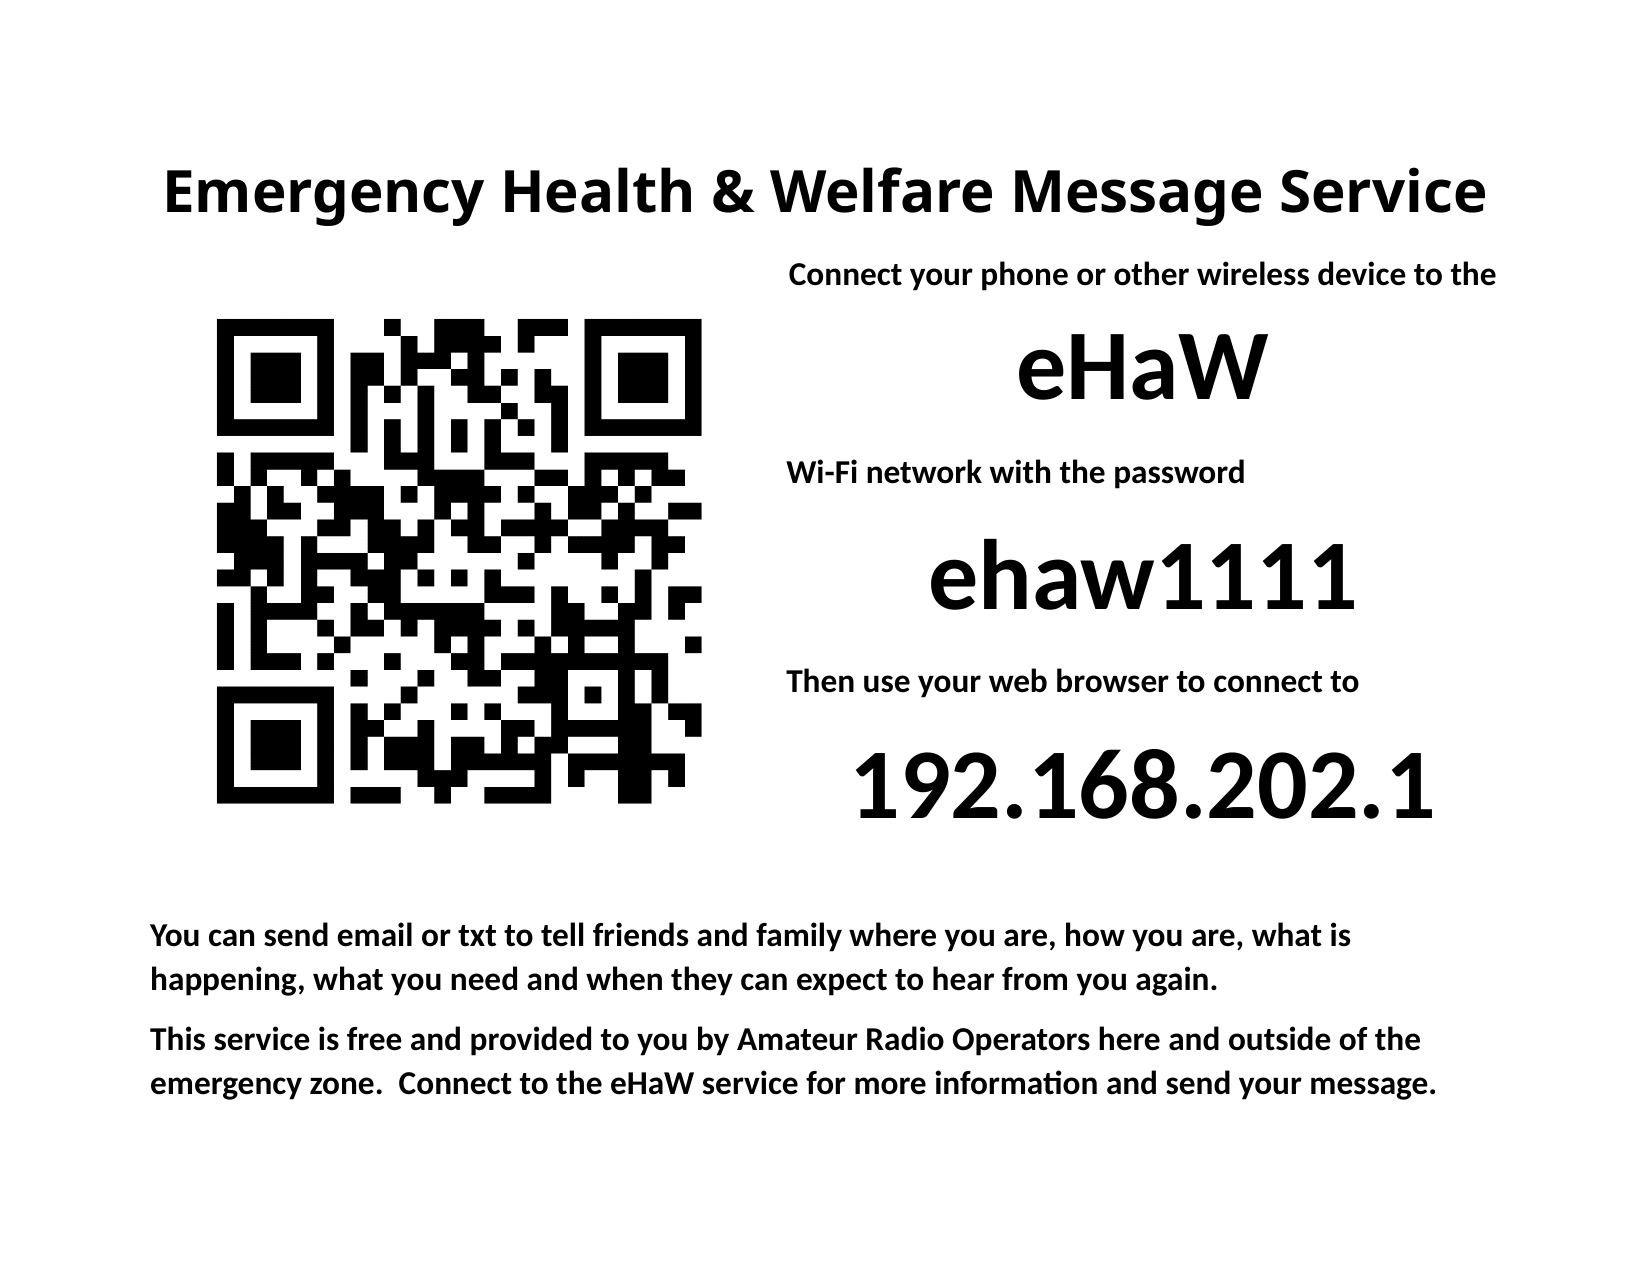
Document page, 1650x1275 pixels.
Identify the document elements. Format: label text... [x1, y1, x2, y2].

text Emergency Health & Welfare Message Service [150, 150, 1500, 229]
text Then use your web browser to connect to [768, 660, 1500, 701]
text Connect your phone or other wireless device to the eHaW [768, 252, 1500, 425]
text 192.168.202.1 [768, 721, 1500, 843]
text Wi-Fi network with the password [768, 451, 1500, 492]
text ehaw1111 [768, 512, 1500, 634]
text You can send email or txt to tell friends and family where you are, how you are, what is happening, what you need and when they can expect to hear from you again. [150, 913, 1500, 998]
picture [150, 252, 768, 870]
text This service is free and provided to you by Amateur Radio Operators here and outside of the emergency zone. Connect to the eHaW service for more information and send your message. [150, 1018, 1500, 1103]
